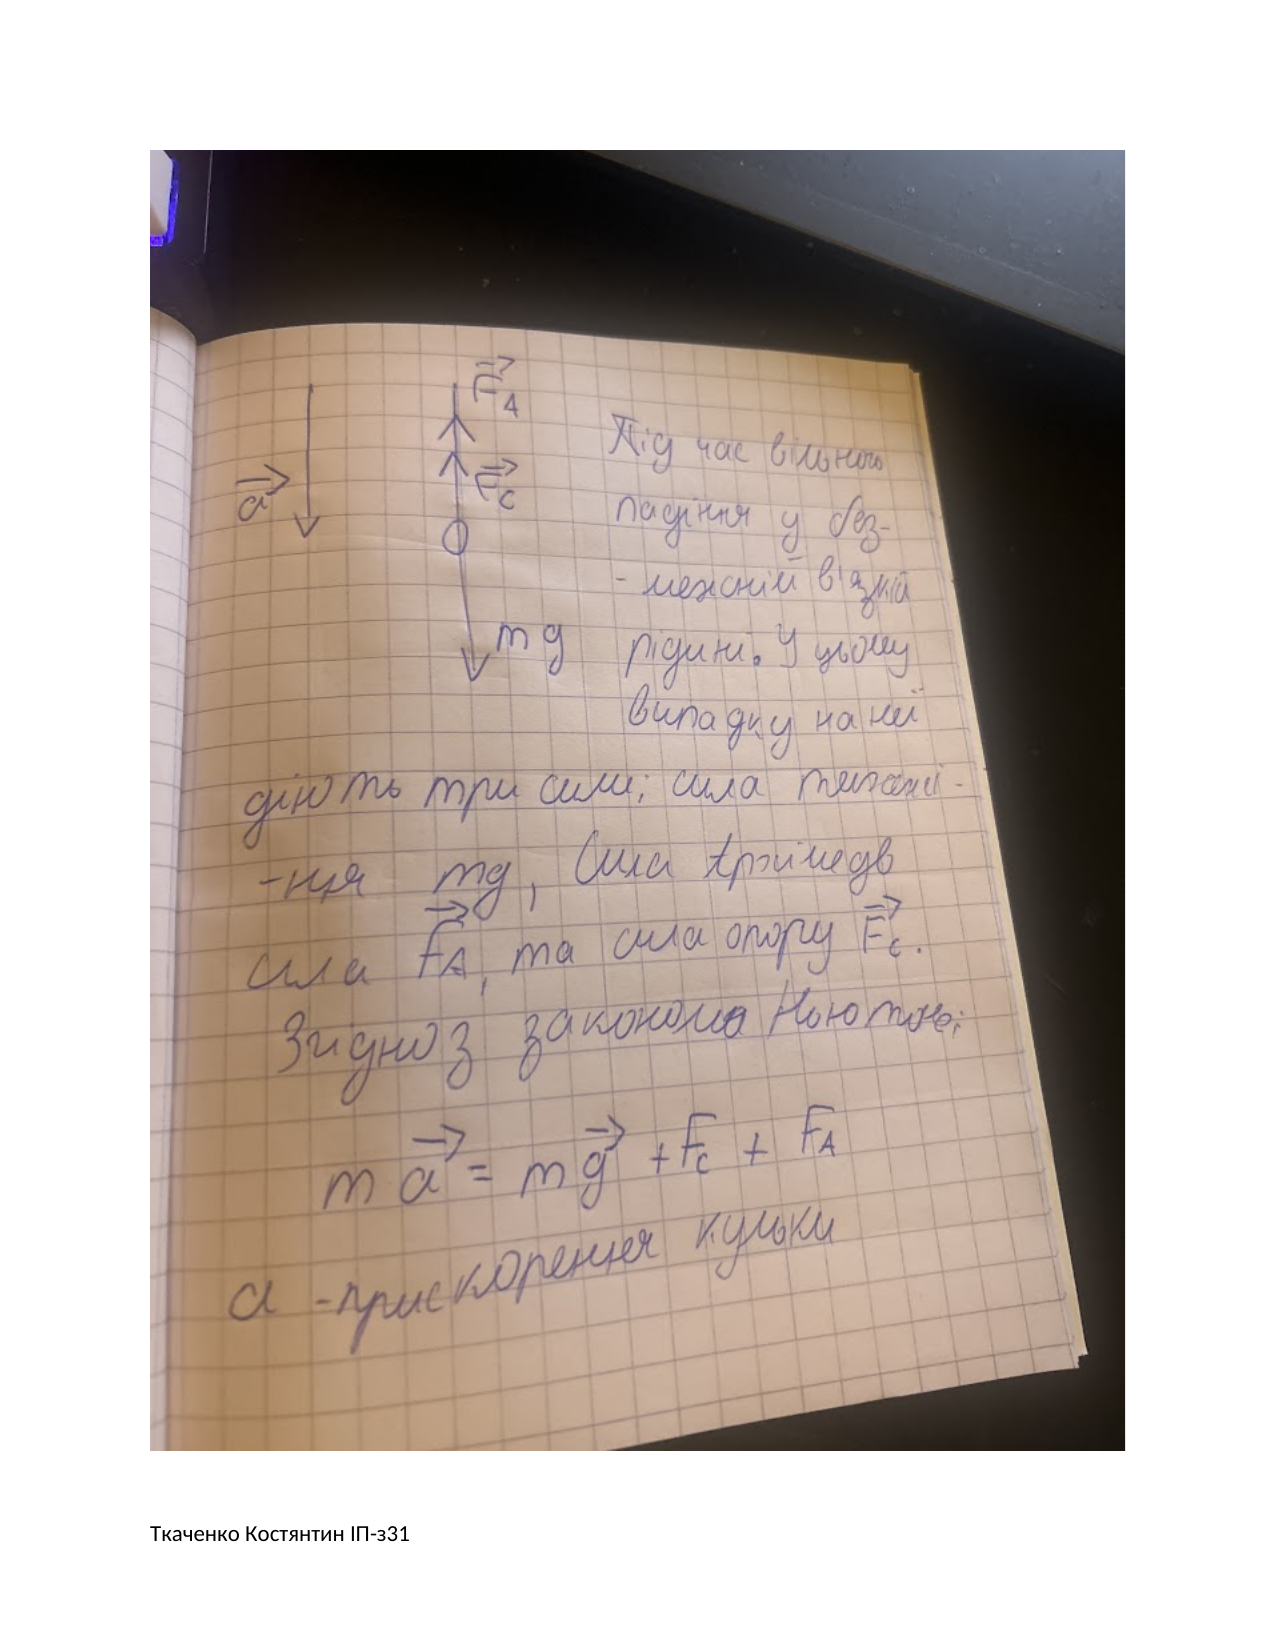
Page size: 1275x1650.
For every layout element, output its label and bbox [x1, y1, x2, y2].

picture [150, 150, 1125, 1451]
